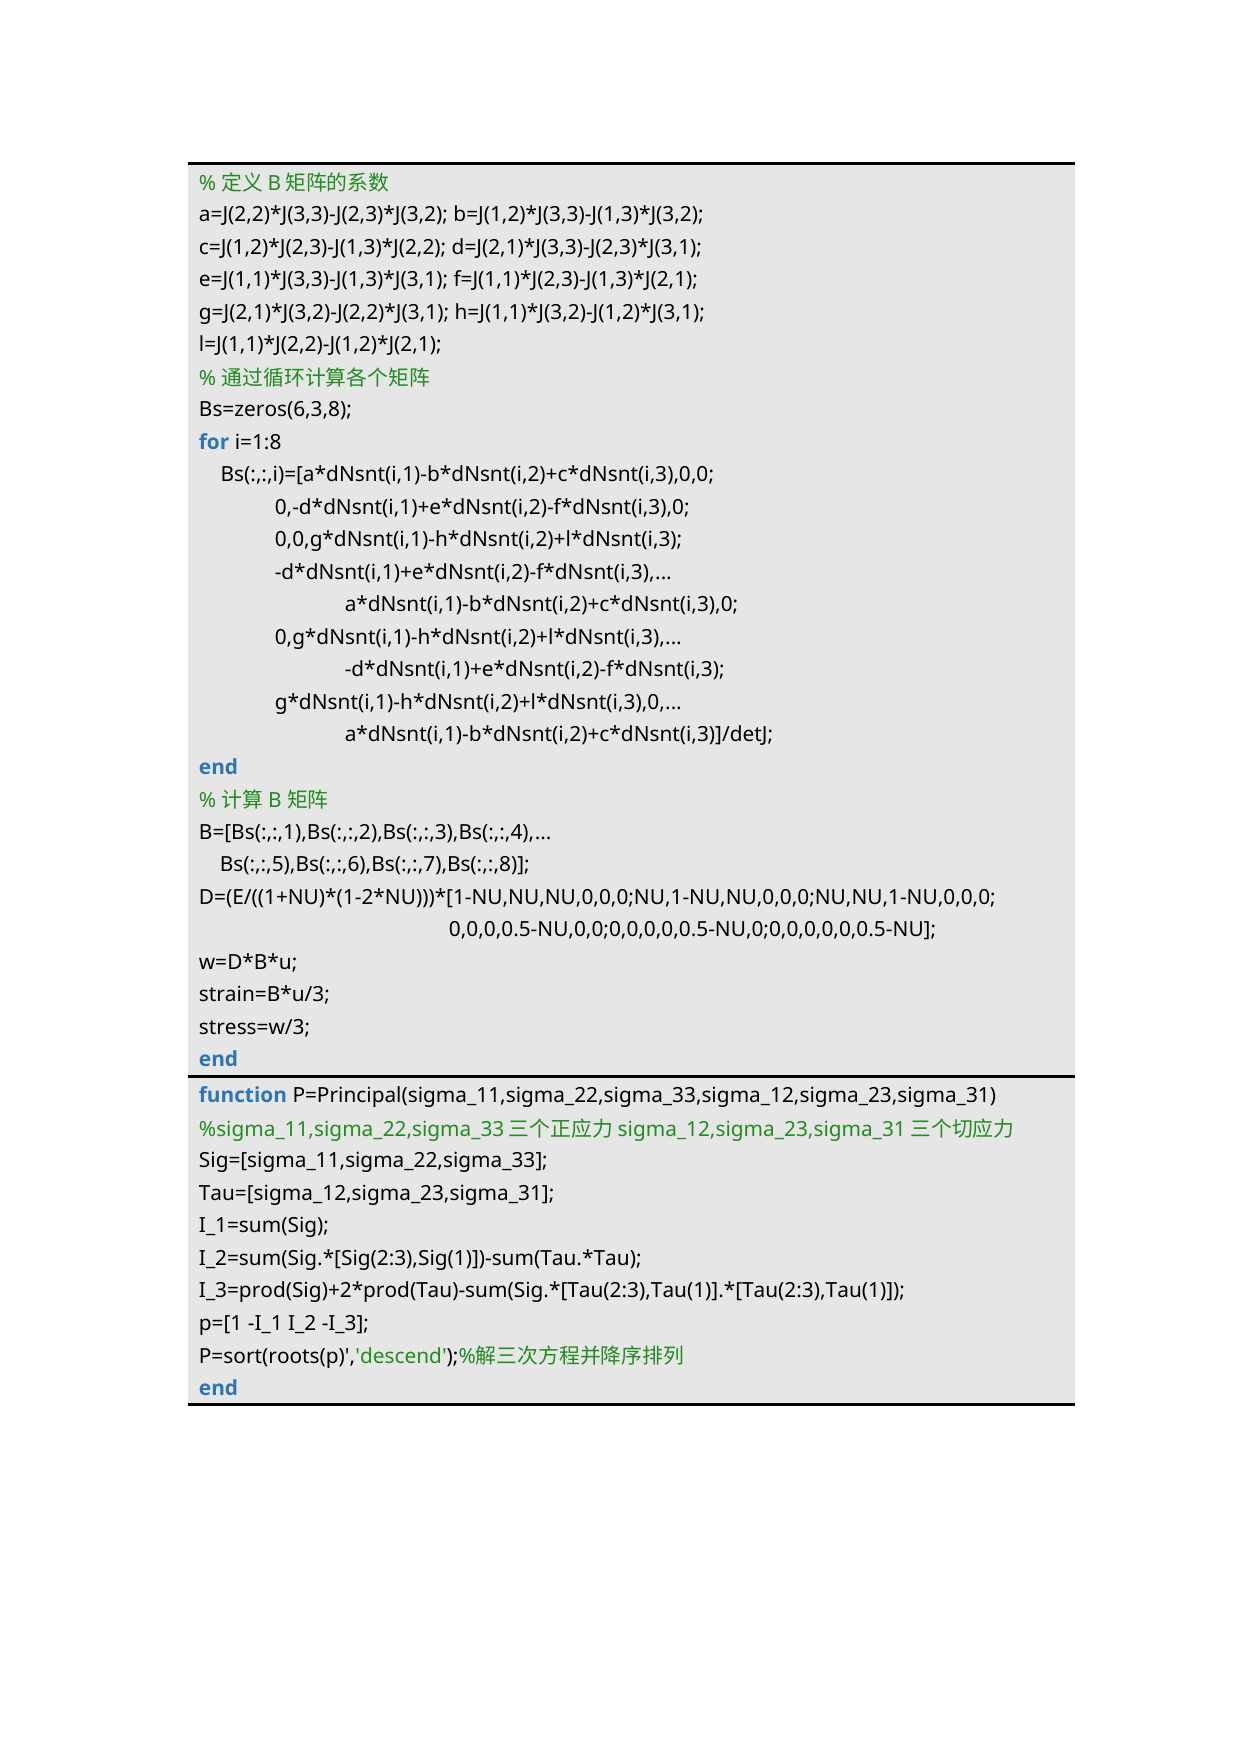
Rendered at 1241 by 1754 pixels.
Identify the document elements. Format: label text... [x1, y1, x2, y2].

table_cell function P=Principal(sigma_11,sigma_22,sigma_33,sigma_12,sigma_23,sigma_31) %sigma_11,sigma_22,sigma_33三个正应力 sigma_12,sigma_23,sigma_31三个切应力 Sig=[sigma_11,sigma_22,sigma_33]; Tau=[sigma_12,sigma_23,sigma_31]; I_1=sum(Sig); I_2=sum(Sig.*[Sig(2:3),Sig(1)])-sum(Tau.*Tau); I_3=prod(Sig)+2*prod(Tau)-sum(Sig.*[Tau(2:3),Tau(1)].*[Tau(2:3),Tau(1)]); p=[1 -I_1 I_2 -I_3]; P=sort(roots(p)','descend');%解三次方程并降序排列 end [188, 1078, 1075, 1403]
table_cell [188, 165, 1075, 1075]
